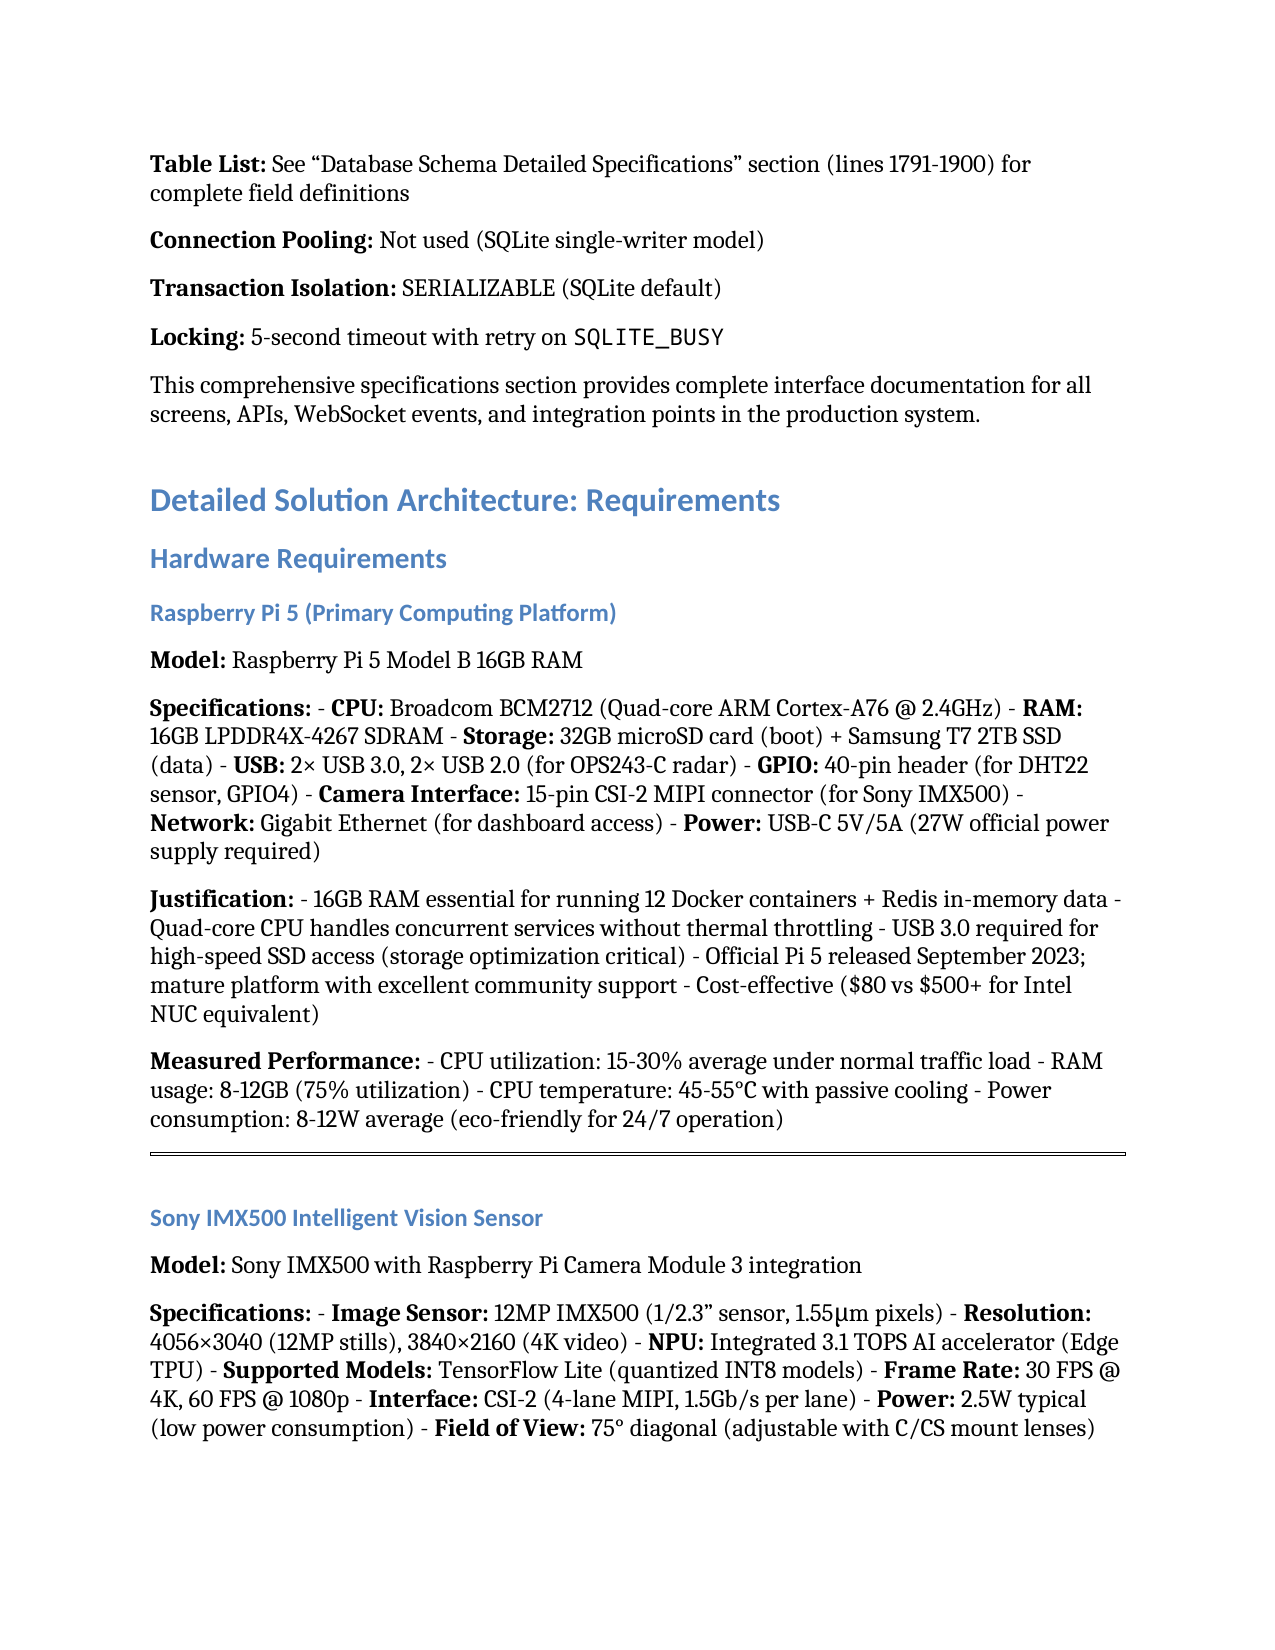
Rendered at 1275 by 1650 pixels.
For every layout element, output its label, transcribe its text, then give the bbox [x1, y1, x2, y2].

text Model: Sony IMX500 with Raspberry Pi Camera Module 3 integration [150, 1251, 1125, 1280]
text Specifications: - Image Sensor: 12MP IMX500 (1/2.3” sensor, 1.55μm pixels) - Resolution: 4056×3040 (12MP stills), 3840×2160 (4K video) - NPU: Integrated 3.1 TOPS AI accelerator (Edge TPU) - Supported Models: TensorFlow Lite (quantized INT8 models) - Frame Rate: 30 FPS @ 4K, 60 FPS @ 1080p - Interface: CSI-2 (4-lane MIPI, 1.5Gb/s per lane) - Power: 2.5W typical (low power consumption) - Field of View: 75° diagonal (adjustable with C/CS mount lenses) [150, 1299, 1125, 1442]
subtitle Sony IMX500 Intelligent Vision Sensor [150, 1202, 1125, 1232]
text Model: Raspberry Pi 5 Model B 16GB RAM [150, 646, 1125, 675]
text Transaction Isolation: SERIALIZABLE (SQLite default) [150, 274, 1125, 302]
text Measured Performance: - CPU utilization: 15-30% average under normal traffic load - RAM usage: 8-12GB (75% utilization) - CPU temperature: 45-55°C with passive cooling - Power consumption: 8-12W average (eco-friendly for 24/7 operation) [150, 1047, 1125, 1133]
subtitle Raspberry Pi 5 (Primary Computing Platform) [150, 597, 1125, 627]
subtitle Detailed Solution Architecture: Requirements [150, 479, 1125, 519]
text This comprehensive specifications section provides complete interface documentation for all screens, APIs, WebSocket events, and integration points in the production system. [150, 371, 1125, 429]
text Locking: 5-second timeout with retry on SQLITE_BUSY [150, 321, 1125, 352]
text Connection Pooling: Not used (SQLite single-writer model) [150, 226, 1125, 255]
text Justification: - 16GB RAM essential for running 12 Docker containers + Redis in-memory data - Quad-core CPU handles concurrent services without thermal throttling - USB 3.0 required for high-speed SSD access (storage optimization critical) - Official Pi 5 released September 2023; mature platform with excellent community support - Cost-effective ($80 vs $500+ for Intel NUC equivalent) [150, 885, 1125, 1028]
text Specifications: - CPU: Broadcom BCM2712 (Quad-core ARM Cortex-A76 @ 2.4GHz) - RAM: 16GB LPDDR4X-4267 SDRAM - Storage: 32GB microSD card (boot) + Samsung T7 2TB SSD (data) - USB: 2× USB 3.0, 2× USB 2.0 (for OPS243-C radar) - GPIO: 40-pin header (for DHT22 sensor, GPIO4) - Camera Interface: 15-pin CSI-2 MIPI connector (for Sony IMX500) - Network: Gigabit Ethernet (for dashboard access) - Power: USB-C 5V/5A (27W official power supply required) [150, 693, 1125, 866]
subtitle Hardware Requirements [150, 540, 1125, 576]
text Table List: See “Database Schema Detailed Specifications” section (lines 1791-1900) for complete field definitions [150, 150, 1125, 207]
